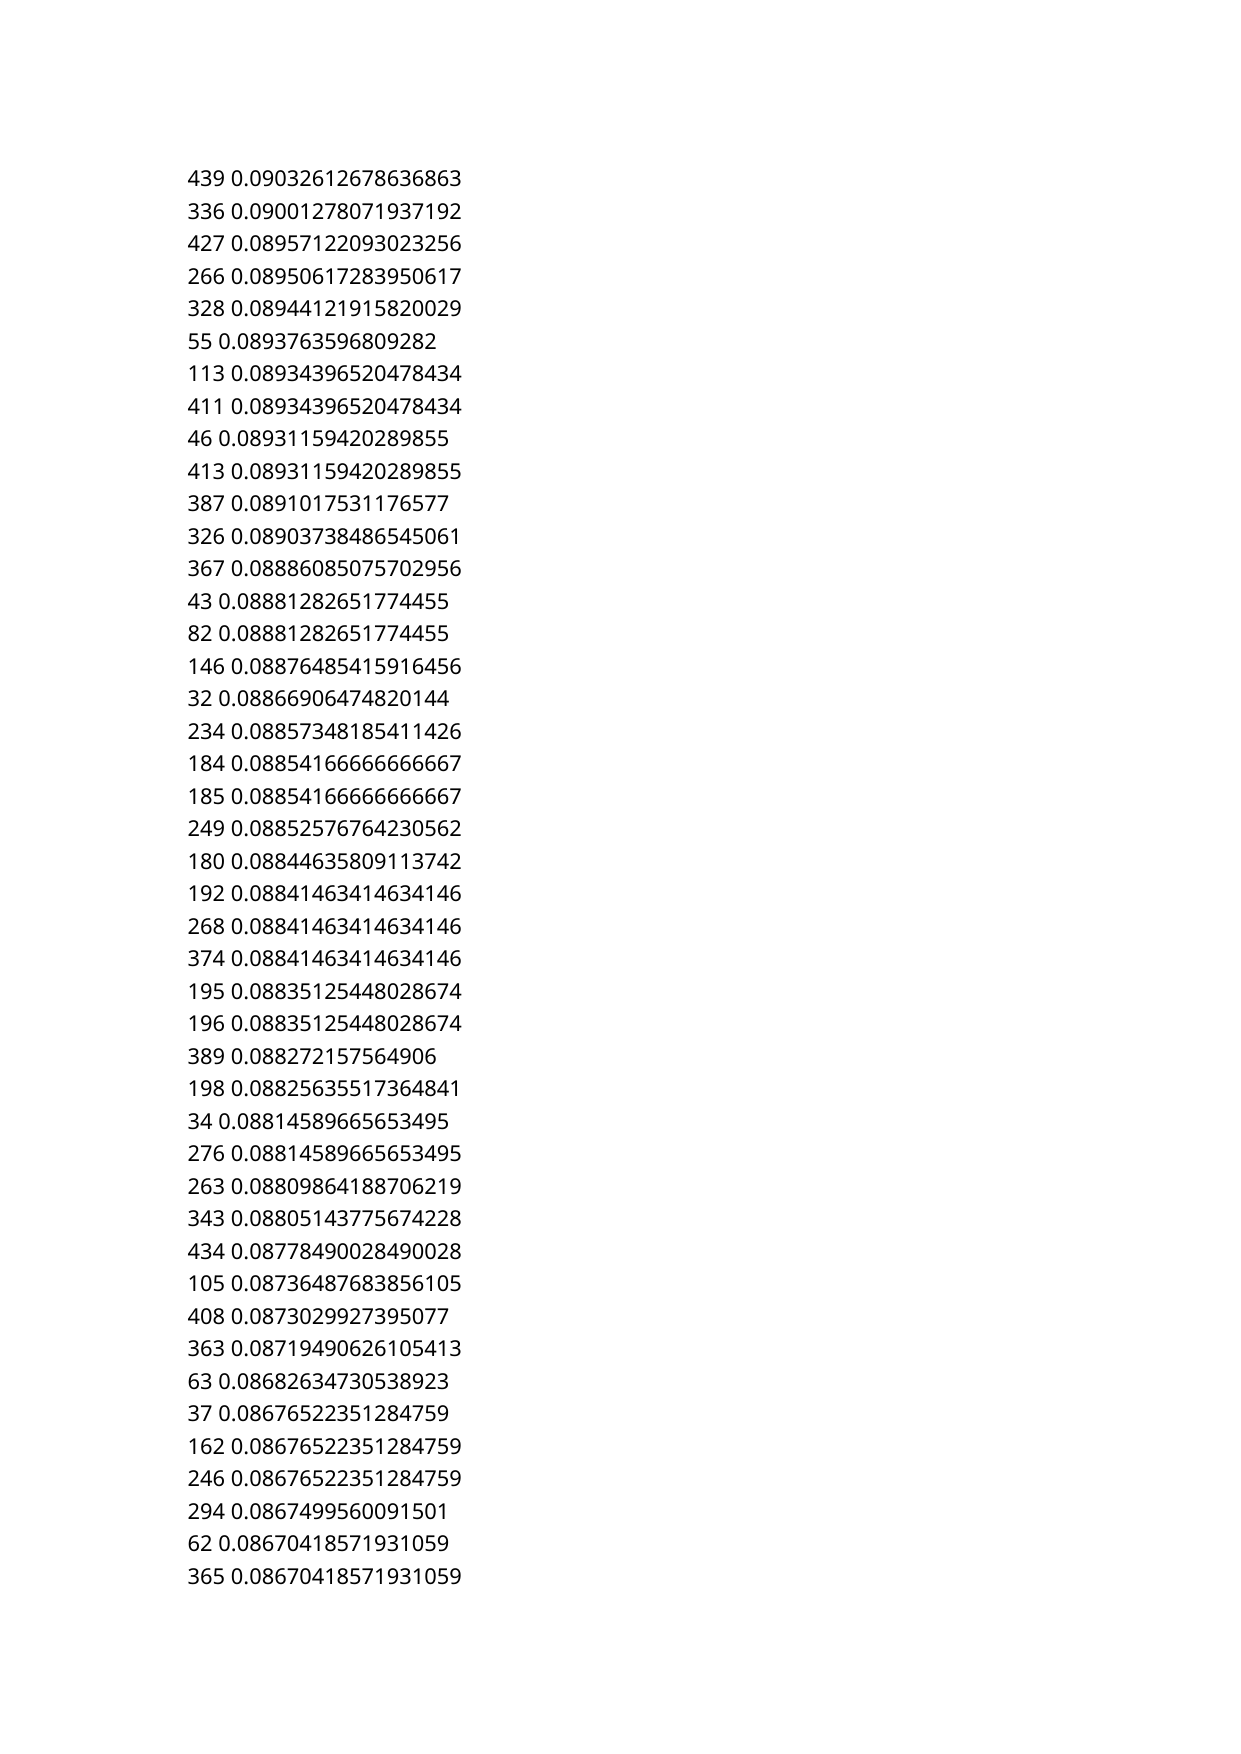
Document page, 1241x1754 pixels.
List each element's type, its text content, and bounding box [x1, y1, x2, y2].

text 162 0.08676522351284759 [187, 1429, 1053, 1462]
text 234 0.08857348185411426 [187, 714, 1053, 747]
text 389 0.088272157564906 [187, 1039, 1053, 1072]
text 413 0.08931159420289855 [187, 454, 1053, 487]
text 367 0.08886085075702956 [187, 552, 1053, 584]
text 34 0.08814589665653495 [187, 1104, 1053, 1137]
text 62 0.08670418571931059 [187, 1527, 1053, 1559]
text 408 0.0873029927395077 [187, 1299, 1053, 1332]
text 249 0.08852576764230562 [187, 812, 1053, 844]
text 276 0.08814589665653495 [187, 1137, 1053, 1169]
text 411 0.08934396520478434 [187, 389, 1053, 422]
text 46 0.08931159420289855 [187, 422, 1053, 454]
text 268 0.08841463414634146 [187, 909, 1053, 942]
text 434 0.08778490028490028 [187, 1234, 1053, 1267]
text 55 0.0893763596809282 [187, 324, 1053, 357]
text 294 0.0867499560091501 [187, 1494, 1053, 1527]
text 365 0.08670418571931059 [187, 1559, 1053, 1592]
text 363 0.08719490626105413 [187, 1332, 1053, 1364]
text 63 0.08682634730538923 [187, 1364, 1053, 1397]
text 246 0.08676522351284759 [187, 1462, 1053, 1494]
text 192 0.08841463414634146 [187, 877, 1053, 909]
text 336 0.09001278071937192 [187, 194, 1053, 227]
text 180 0.08844635809113742 [187, 844, 1053, 877]
text 184 0.08854166666666667 [187, 747, 1053, 779]
text 427 0.08957122093023256 [187, 227, 1053, 259]
text 328 0.08944121915820029 [187, 292, 1053, 324]
text 439 0.09032612678636863 [187, 162, 1053, 194]
text 37 0.08676522351284759 [187, 1397, 1053, 1429]
text 326 0.08903738486545061 [187, 519, 1053, 552]
text 266 0.08950617283950617 [187, 259, 1053, 292]
text 374 0.08841463414634146 [187, 942, 1053, 974]
text 32 0.08866906474820144 [187, 682, 1053, 714]
text 113 0.08934396520478434 [187, 357, 1053, 389]
text 195 0.08835125448028674 [187, 974, 1053, 1007]
text 105 0.08736487683856105 [187, 1267, 1053, 1299]
text 185 0.08854166666666667 [187, 779, 1053, 812]
text 263 0.08809864188706219 [187, 1169, 1053, 1202]
text 146 0.08876485415916456 [187, 649, 1053, 682]
text 198 0.08825635517364841 [187, 1072, 1053, 1104]
text 343 0.08805143775674228 [187, 1202, 1053, 1234]
text 196 0.08835125448028674 [187, 1007, 1053, 1039]
text 387 0.0891017531176577 [187, 487, 1053, 519]
text 43 0.08881282651774455 [187, 584, 1053, 617]
text 82 0.08881282651774455 [187, 617, 1053, 649]
